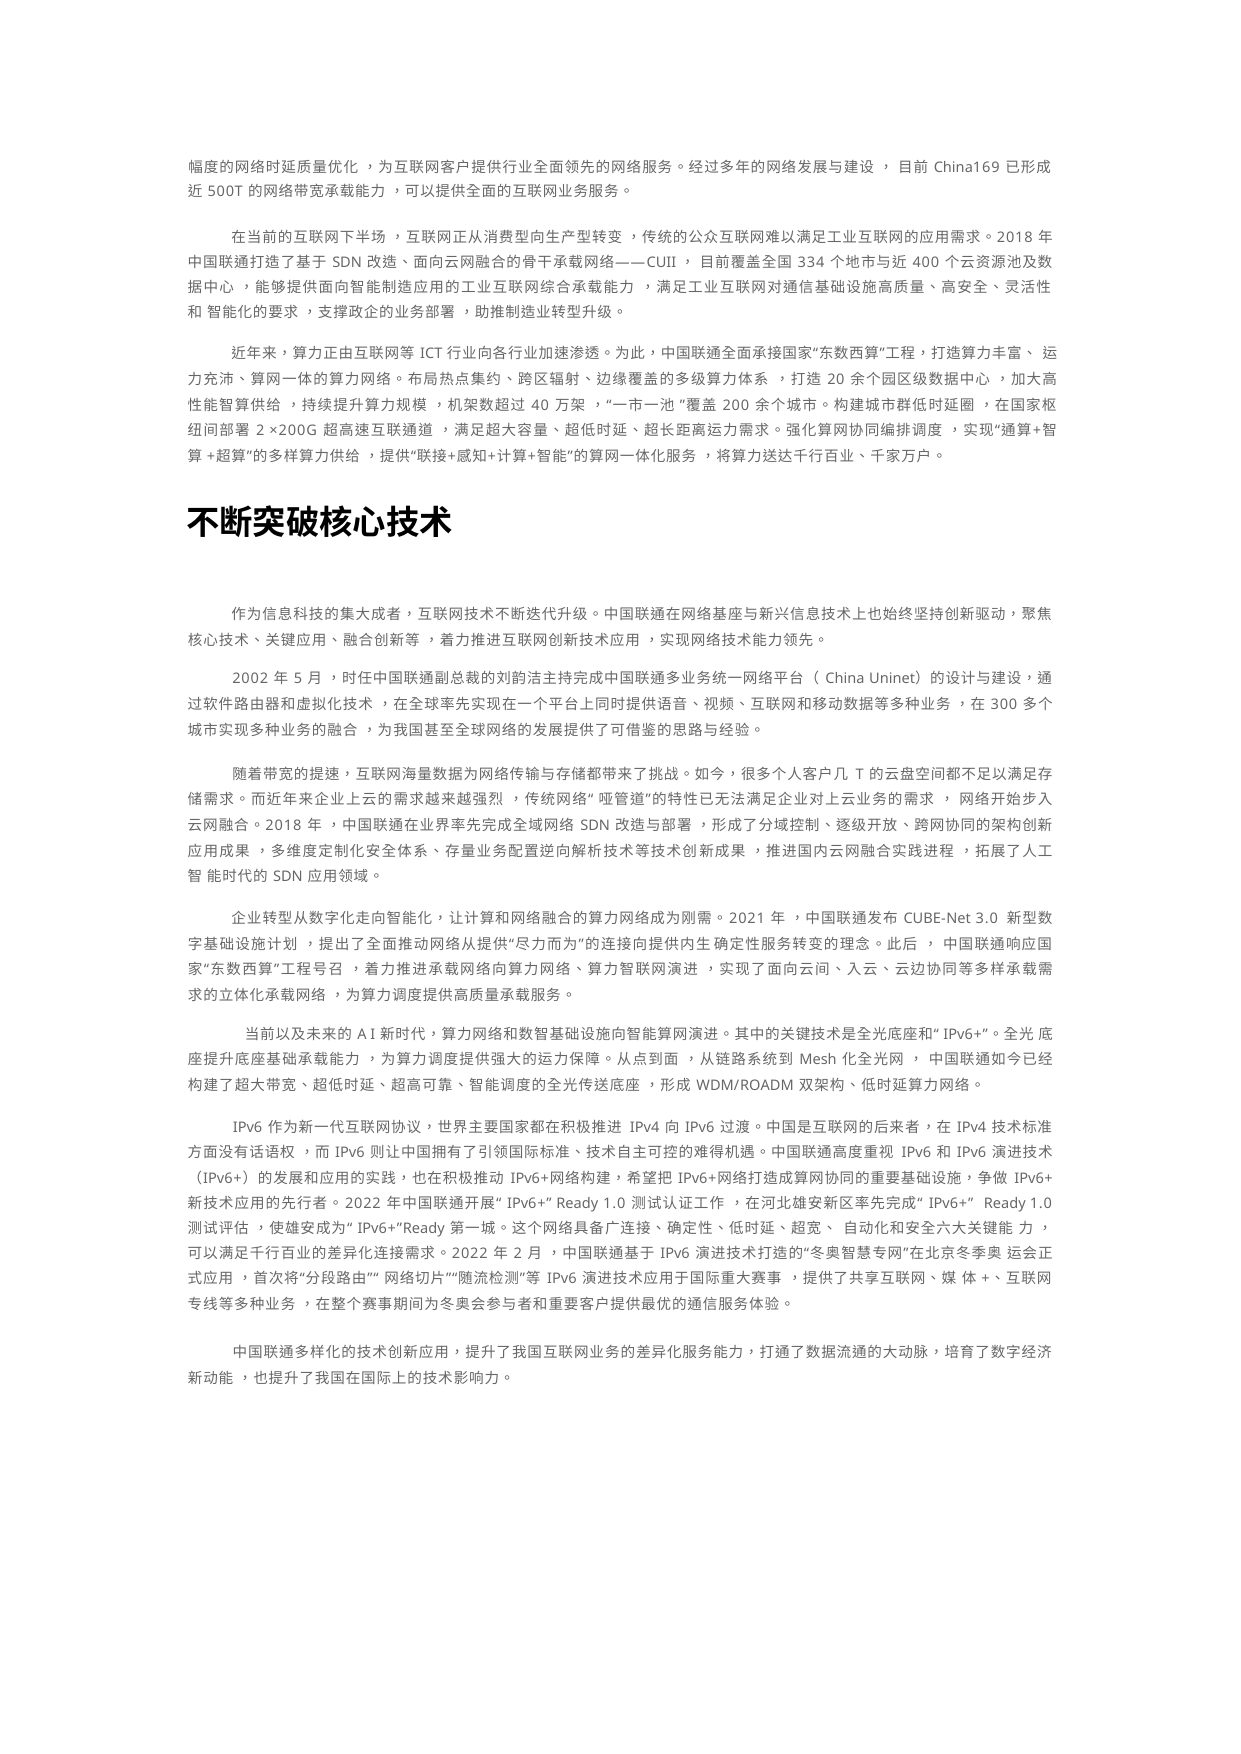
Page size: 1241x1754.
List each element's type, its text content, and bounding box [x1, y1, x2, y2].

text 企业转型从数字化走向智能化，让计算和网络融合的算力网络成为刚需。2021 年 ，中国联通发布 CUBE-Net 3.0 新型数 字基础设施计划 ，提出了全面推动网络从提供“尽力而为”的连接向提供内生确定性服务转变的理念。此后 ， 中国联通响应国 家“东数西算”工程号召 ，着力推进承载网络向算力网络、算力智联网演进 ，实现了面向云间、入云、云边协同等多样承载需 求的立体化承载网络 ，为算力调度提供高质量承载服务。 [188, 908, 1053, 1004]
text 当前以及未来的 A I 新时代，算力网络和数智基础设施向智能算网演进。其中的关键技术是全光底座和“ IPv6+”。全光 底座提升底座基础承载能力 ，为算力调度提供强大的运力保障。从点到面 ，从链路系统到 Mesh 化全光网 ， 中国联通如今已经 构建了超大带宽、超低时延、超高可靠、智能调度的全光传送底座 ，形成 WDM/ROADM 双架构、低时延算力网络。 [188, 1024, 1053, 1094]
subtitle 不断突破核心技术 [186, 499, 1057, 544]
text 幅度的网络时延质量优化 ，为互联网客户提供行业全面领先的网络服务。经过多年的网络发展与建设 ， 目前 China169 已形成 近 500T 的网络带宽承载能力 ，可以提供全面的互联网业务服务。 [188, 156, 1053, 201]
text IPv6 作为新一代互联网协议，世界主要国家都在积极推进 IPv4 向 IPv6 过渡。中国是互联网的后来者，在 IPv4 技术标准 方面没有话语权 ，而 IPv6 则让中国拥有了引领国际标准、技术自主可控的难得机遇。中国联通高度重视 IPv6 和 IPv6 演进技术 （IPv6+）的发展和应用的实践，也在积极推动 IPv6+网络构建，希望把 IPv6+网络打造成算网协同的重要基础设施，争做 IPv6+ 新技术应用的先行者。2022 年中国联通开展“ IPv6+” Ready 1.0 测试认证工作 ，在河北雄安新区率先完成“ IPv6+” Ready 1.0 测试评估 ，使雄安成为“ IPv6+”Ready 第一城。这个网络具备广连接、确定性、低时延、超宽、 自动化和安全六大关键能 力 ，可以满足千行百业的差异化连接需求。2022 年 2 月 ，中国联通基于 IPv6 演进技术打造的“冬奥智慧专网”在北京冬季奥 运会正式应用 ，首次将“分段路由”“ 网络切片”“随流检测”等 IPv6 演进技术应用于国际重大赛事 ，提供了共享互联网、媒 体 +、互联网专线等多种业务 ，在整个赛事期间为冬奥会参与者和重要客户提供最优的通信服务体验。 [187, 1117, 1053, 1313]
text 近年来，算力正由互联网等 ICT 行业向各行业加速渗透。为此，中国联通全面承接国家“东数西算”工程，打造算力丰富、 运力充沛、算网一体的算力网络。布局热点集约、跨区辐射、边缘覆盖的多级算力体系 ，打造 20 余个园区级数据中心 ，加大高 性能智算供给 ，持续提升算力规模 ，机架数超过 40 万架 ，“一市一池 ”覆盖 200 余个城市。构建城市群低时延圈 ，在国家枢 纽间部署 2 ×200G 超高速互联通道 ，满足超大容量、超低时延、超长距离运力需求。强化算网协同编排调度 ，实现“通算+智 算 +超算”的多样算力供给 ，提供“联接+感知+计算+智能”的算网一体化服务 ，将算力送达千行百业、千家万户。 [187, 343, 1057, 466]
text 2002 年 5 月 ，时任中国联通副总裁的刘韵洁主持完成中国联通多业务统一网络平台（ China Uninet）的设计与建设，通 过软件路由器和虚拟化技术 ，在全球率先实现在一个平台上同时提供语音、视频、互联网和移动数据等多种业务 ，在 300 多个 城市实现多种业务的融合 ，为我国甚至全球网络的发展提供了可借鉴的思路与经验。 [187, 668, 1053, 739]
text 在当前的互联网下半场 ，互联网正从消费型向生产型转变 ，传统的公众互联网难以满足工业互联网的应用需求。2018 年 中国联通打造了基于 SDN 改造、面向云网融合的骨干承载网络——CUII ， 目前覆盖全国 334 个地市与近 400 个云资源池及数 据中心 ，能够提供面向智能制造应用的工业互联网综合承载能力 ，满足工业互联网对通信基础设施高质量、高安全、灵活性和 智能化的要求 ，支撑政企的业务部署 ，助推制造业转型升级。 [187, 227, 1053, 322]
text 随着带宽的提速，互联网海量数据为网络传输与存储都带来了挑战。如今，很多个人客户几 T 的云盘空间都不足以满足存 储需求。而近年来企业上云的需求越来越强烈 ，传统网络“ 哑管道”的特性已无法满足企业对上云业务的需求 ， 网络开始步入 云网融合。2018 年 ，中国联通在业界率先完成全域网络 SDN 改造与部署 ，形成了分域控制、逐级开放、跨网协同的架构创新 应用成果 ，多维度定制化安全体系、存量业务配置逆向解析技术等技术创新成果 ，推进国内云网融合实践进程 ，拓展了人工智 能时代的 SDN 应用领域。 [187, 763, 1053, 886]
text 中国联通多样化的技术创新应用，提升了我国互联网业务的差异化服务能力，打通了数据流通的大动脉，培育了数字经济 新动能 ，也提升了我国在国际上的技术影响力。 [188, 1342, 1053, 1387]
text 作为信息科技的集大成者，互联网技术不断迭代升级。中国联通在网络基座与新兴信息技术上也始终坚持创新驱动，聚焦 核心技术、关键应用、融合创新等 ，着力推进互联网创新技术应用 ，实现网络技术能力领先。 [188, 604, 1053, 649]
